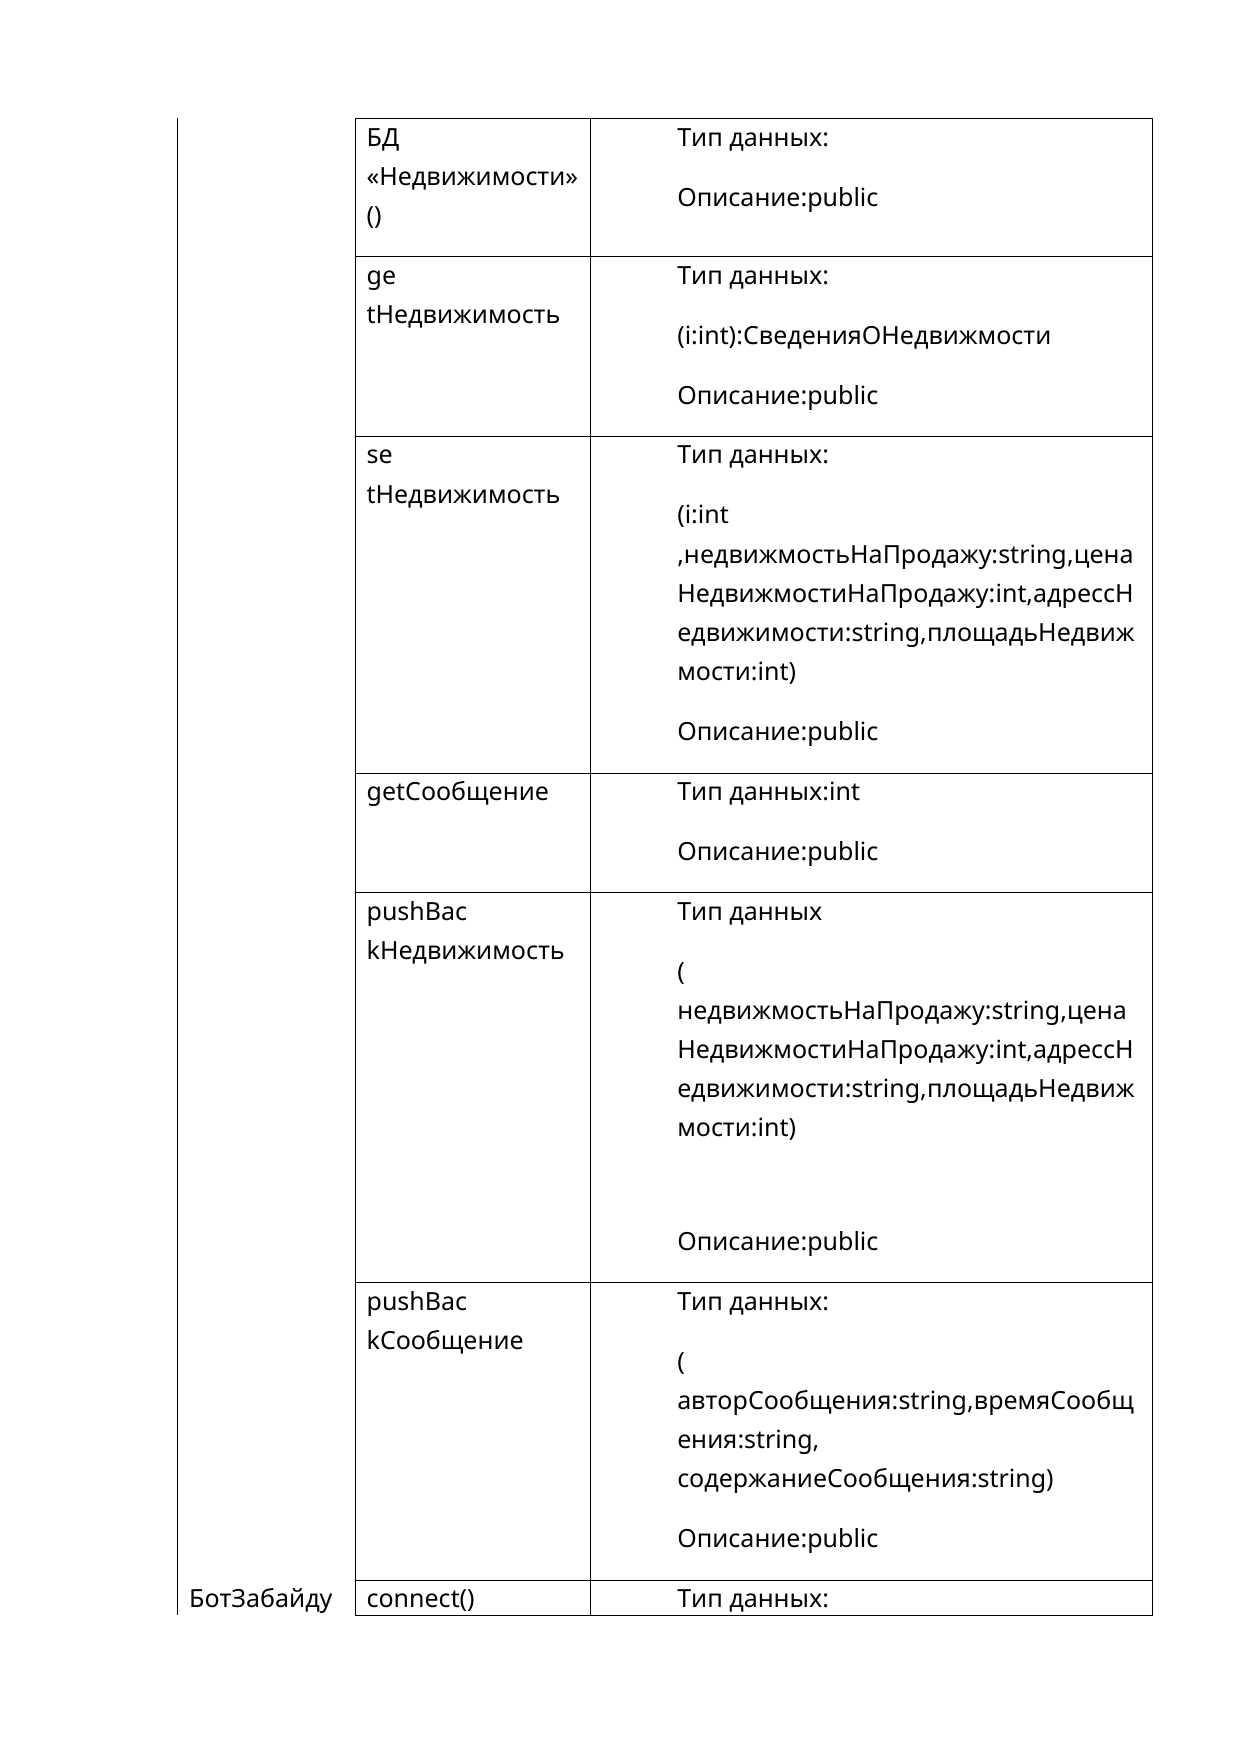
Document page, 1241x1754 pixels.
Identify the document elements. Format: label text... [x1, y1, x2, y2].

table_cell Тип данных: (i:int):СведенияОНедвижмости Описание:public [591, 257, 1152, 436]
table_cell Тип данных: (авторСообщения:string,времяСообщения:string, содержаниеСообщения:string) Описание:public [591, 1283, 1152, 1579]
table_cell getСообщение [356, 774, 590, 892]
table_cell getНедвижимость [356, 257, 590, 436]
table_cell Тип данных: (i:int,недвижмостьНаПродажу:string,ценаНедвижмостиНаПродажу:int,адрессНедвижимости:string,площадьНедвижмости:int) Описание:public [591, 437, 1152, 772]
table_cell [591, 1581, 1152, 1614]
table_cell pushBackНедвижимость [356, 893, 590, 1282]
table_cell Тип данных:int Описание:public [591, 774, 1152, 892]
table_cell БД «Недвижимости»() [356, 119, 590, 256]
table_cell setНедвижимость [356, 437, 590, 772]
table_cell Тип данных (недвижмостьНаПродажу:string,ценаНедвижмостиНаПродажу:int,адрессНедвижимости:string,площадьНедвижмости:int) Описание:public [591, 893, 1152, 1282]
table_cell pushBackСообщение [356, 1283, 590, 1579]
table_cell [591, 119, 1152, 256]
table_cell connect() [356, 1581, 590, 1614]
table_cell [178, 1580, 355, 1614]
